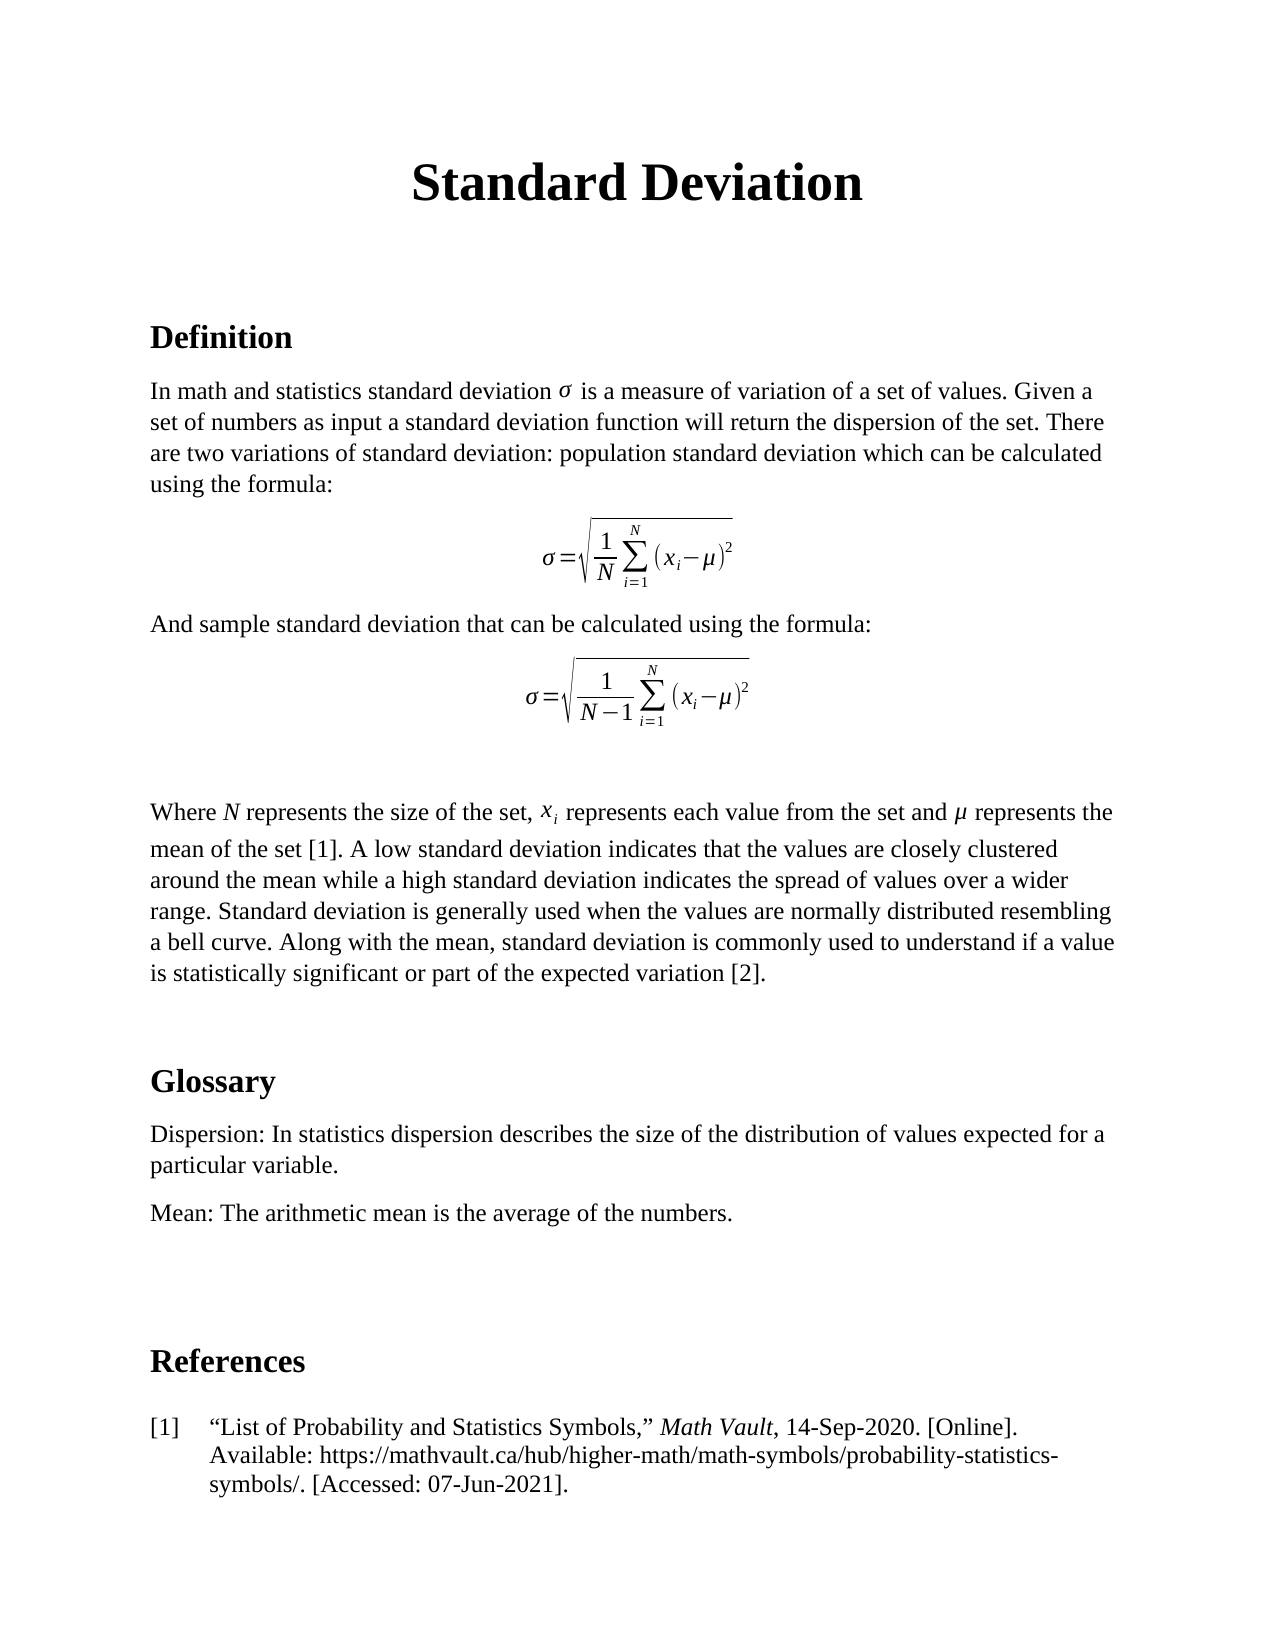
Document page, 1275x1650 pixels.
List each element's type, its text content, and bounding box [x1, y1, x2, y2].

text Standard Deviation [150, 150, 1125, 212]
text Definition [150, 318, 1125, 356]
text [1] “List of Probability and Statistics Symbols,” Math Vault, 14-Sep-2020. [Online]. Available: https://mathvault.ca/hub/higher-math/math-symbols/probability-statistics-symbols/. [Accessed: 07-Jun-2021]. [150, 1412, 1125, 1498]
text And sample standard deviation that can be calculated using the formula: [150, 609, 1125, 637]
text Glossary [150, 1061, 1125, 1100]
text Mean: The arithmetic mean is the average of the numbers. [150, 1198, 1125, 1227]
text In math and statistics standard deviation is a measure of variation of a set of values. Given a set of numbers as input a standard deviation function will return the dispersion of the set. There are two variations of standard deviation: population standard deviation which can be calculated using the formula: [150, 376, 1125, 498]
text Where N represents the size of the set, represents each value from the set and represents the mean of the set [1]. A low standard deviation indicates that the values are closely clustered around the mean while a high standard deviation indicates the spread of values over a wider range. Standard deviation is generally used when the values are normally distributed resembling a bell curve. Along with the mean, standard deviation is commonly used to understand if a value is statistically significant or part of the expected variation [2]. [150, 796, 1125, 987]
text References [150, 1341, 1125, 1380]
text Dispersion: In statistics dispersion describes the size of the distribution of values expected for a particular variable. [150, 1119, 1125, 1179]
